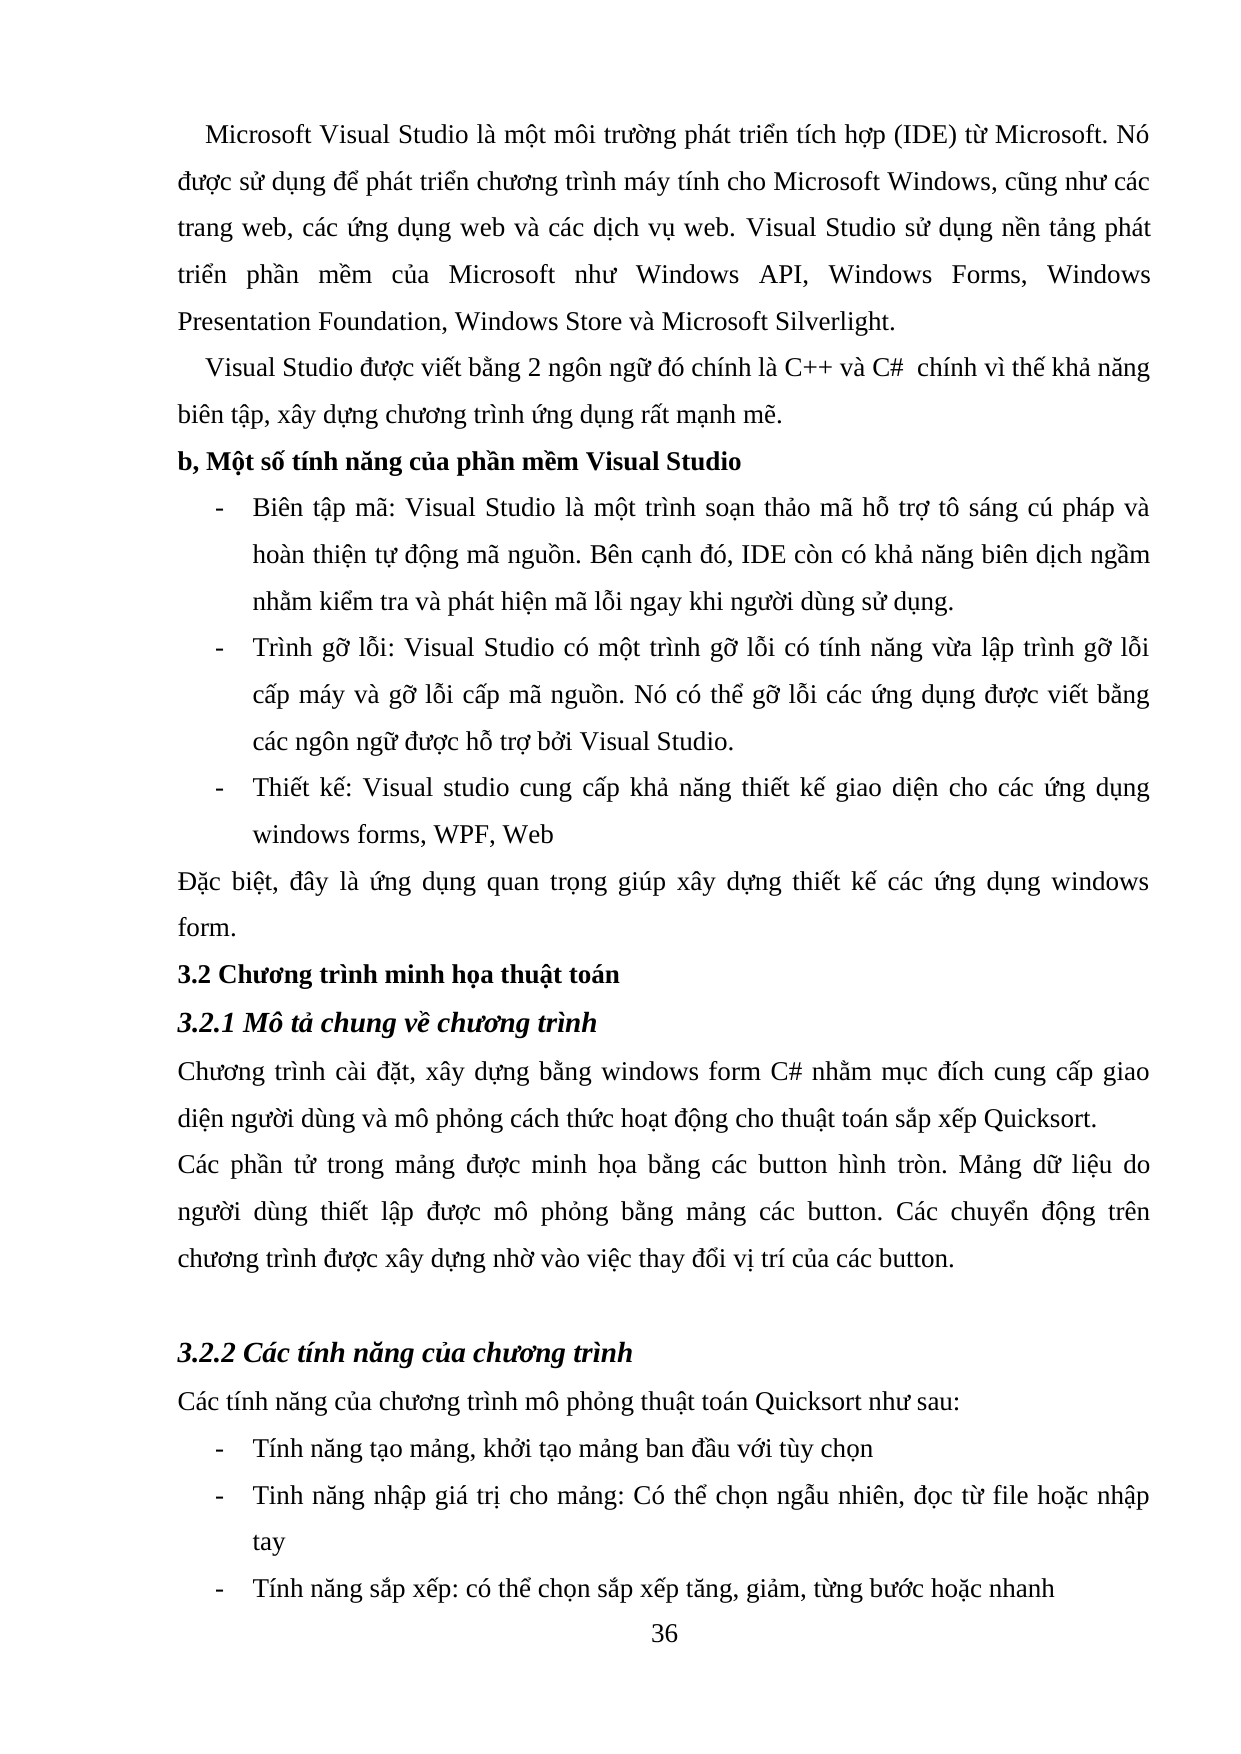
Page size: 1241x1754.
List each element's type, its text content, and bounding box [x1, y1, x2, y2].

list Tinh năng nhập giá trị cho mảng: Có thể chọn ngẫu nhiên, đọc từ file hoặc nhập tay [215, 1479, 1152, 1557]
list Tính năng tạo mảng, khởi tạo mảng ban đầu với tùy chọn [215, 1432, 1152, 1463]
subtitle 3.2.2 Các tính năng của chương trình [177, 1335, 1152, 1369]
text Chương trình cài đặt, xây dựng bằng windows form C# nhằm mục đích cung cấp giao diện người dùng và mô phỏng cách thức hoạt động cho thuật toán sắp xếp Quicksort. [177, 1055, 1152, 1133]
text Microsoft Visual Studio là một môi trường phát triển tích hợp (IDE) từ Microsoft. Nó được sử dụng để phát triển chương trình máy tính cho Microsoft Windows, cũng như các trang web, các ứng dụng web và các dịch vụ web. Visual Studio sử dụng nền tảng phát triển phần mềm của Microsoft như Windows API, Windows Forms, Windows Presentation Foundation, Windows Store và Microsoft Silverlight. [177, 118, 1152, 336]
text Các phần tử trong mảng được minh họa bằng các button hình tròn. Mảng dữ liệu do người dùng thiết lập được mô phỏng bằng mảng các button. Các chuyển động trên chương trình được xây dựng nhờ vào việc thay đổi vị trí của các button. [177, 1148, 1152, 1273]
subtitle 3.2.1 Mô tả chung về chương trình [177, 1005, 1152, 1038]
text Các tính năng của chương trình mô phỏng thuật toán Quicksort như sau: [177, 1385, 1152, 1417]
list Trình gỡ lỗi: Visual Studio có một trình gỡ lỗi có tính năng vừa lập trình gỡ lỗi cấp máy và gỡ lỗi cấp mã nguồn. Nó có thể gỡ lỗi các ứng dụng được viết bằng các ngôn ngữ được hỗ trợ bởi Visual Studio. [215, 631, 1152, 756]
text Visual Studio được viết bằng 2 ngôn ngữ đó chính là C++ và C# chính vì thế khả năng biên tập, xây dựng chương trình ứng dụng rất mạnh mẽ. [177, 351, 1152, 429]
list Thiết kế: Visual studio cung cấp khả năng thiết kế giao diện cho các ứng dụng windows forms, WPF, Web [215, 771, 1152, 849]
list Biên tập mã: Visual Studio là một trình soạn thảo mã hỗ trợ tô sáng cú pháp và hoàn thiện tự động mã nguồn. Bên cạnh đó, IDE còn có khả năng biên dịch ngầm nhằm kiểm tra và phát hiện mã lỗi ngay khi người dùng sử dụng. [215, 491, 1152, 616]
text 3.2 Chương trình minh họa thuật toán [177, 958, 1152, 989]
text Đặc biệt, đây là ứng dụng quan trọng giúp xây dựng thiết kế các ứng dụng windows form. [177, 865, 1152, 943]
list Tính năng sắp xếp: có thể chọn sắp xếp tăng, giảm, từng bước hoặc nhanh [215, 1572, 1152, 1603]
text b, Một số tính năng của phần mềm Visual Studio [177, 445, 1152, 476]
